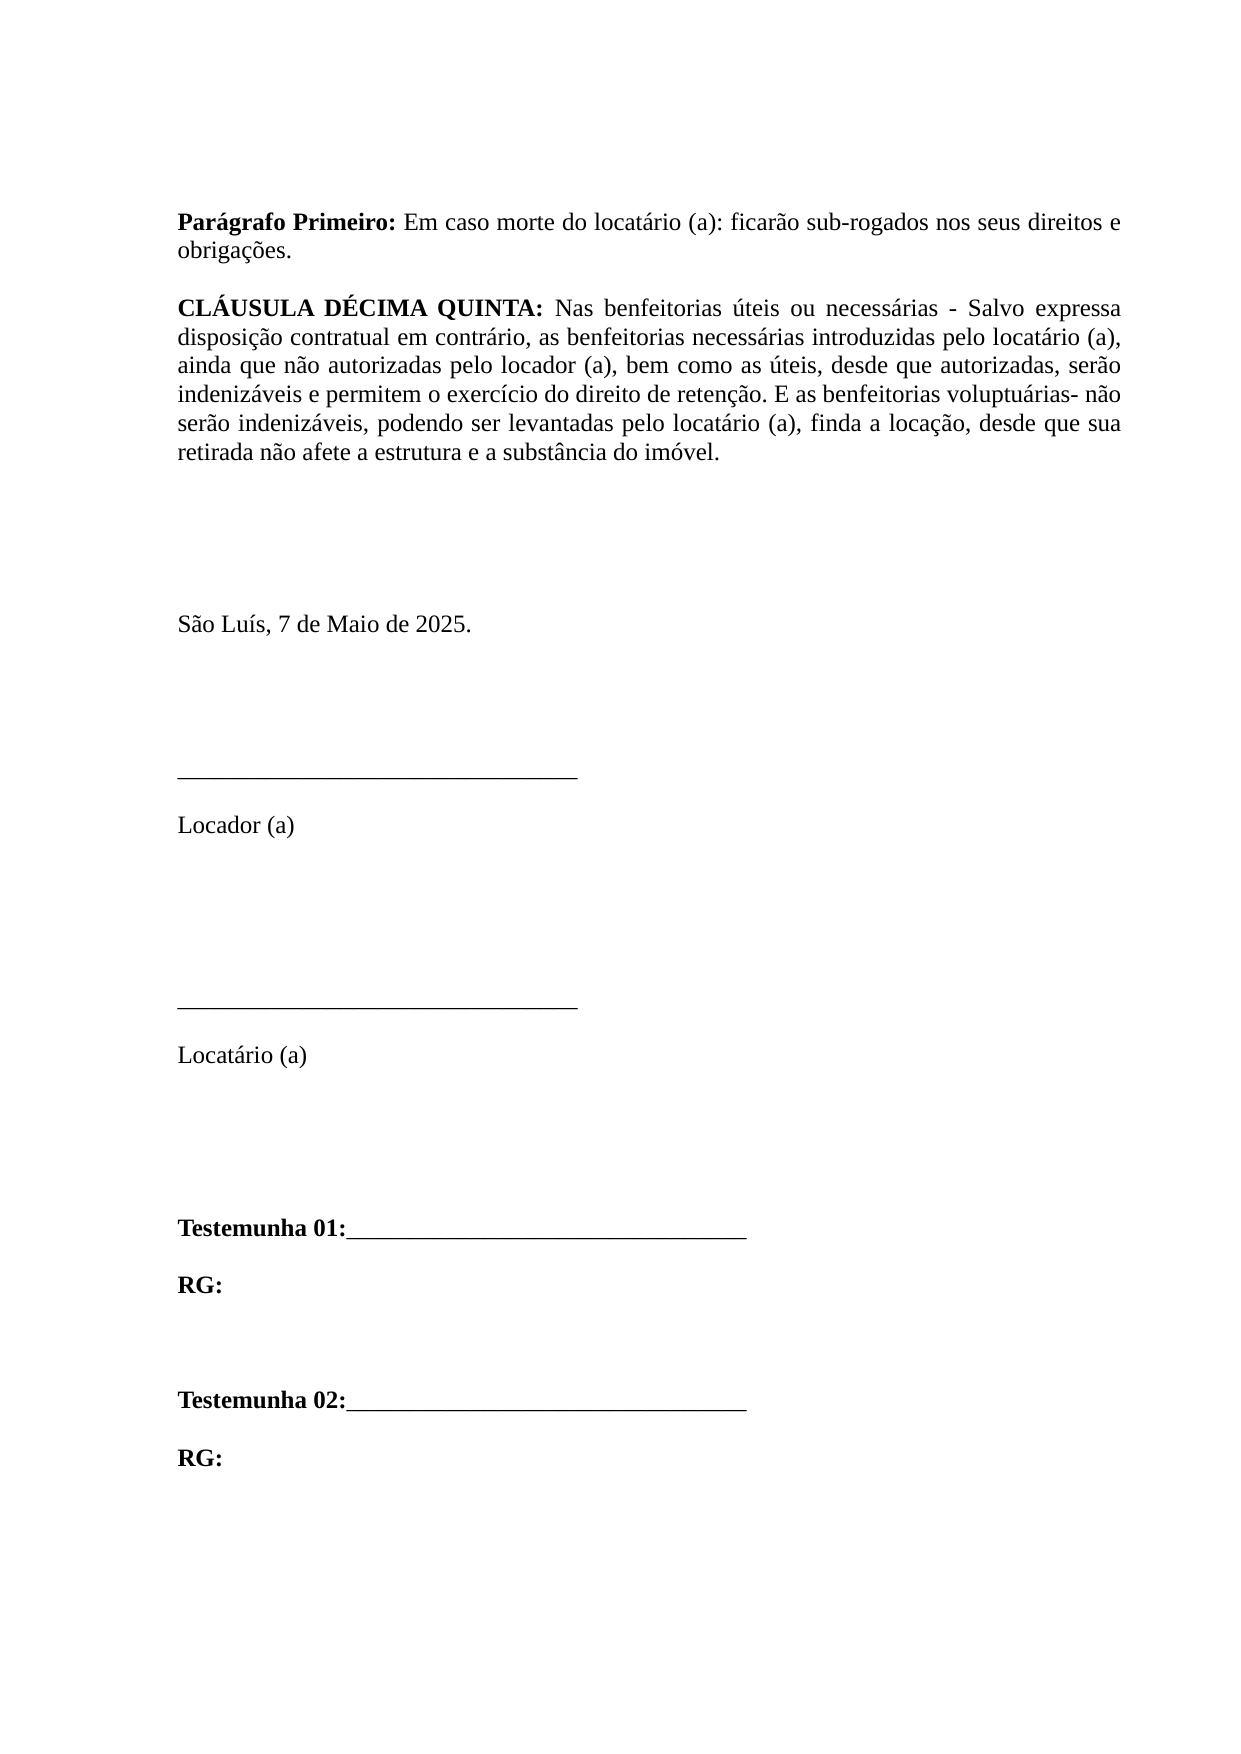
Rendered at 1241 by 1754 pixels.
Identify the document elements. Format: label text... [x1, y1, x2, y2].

text Testemunha 01:________________________________ [177, 1213, 1122, 1242]
text São Luís, 7 de Maio de 2025. [177, 609, 1122, 638]
text ________________________________ [177, 983, 1122, 1012]
text CLÁUSULA DÉCIMA QUINTA: Nas benfeitorias úteis ou necessárias - Salvo expressa disposição contratual em contrário, as benfeitorias necessárias introduzidas pelo locatário (a), ainda que não autorizadas pelo locador (a), bem como as úteis, desde que autorizadas, serão indenizáveis e permitem o exercício do direito de retenção. E as benfeitorias voluptuárias- não serão indenizáveis, podendo ser levantadas pelo locatário (a), finda a locação, desde que sua retirada não afete a estrutura e a substância do imóvel. [177, 293, 1122, 465]
text Locatário (a) [177, 1040, 1122, 1069]
text ________________________________ [177, 753, 1122, 782]
text Locador (a) [177, 810, 1122, 839]
text RG: [177, 1270, 1122, 1299]
text Parágrafo Primeiro: Em caso morte do locatário (a): ficarão sub-rogados nos seus direitos e obrigações. [177, 207, 1122, 264]
text RG: [177, 1443, 1122, 1472]
text Testemunha 02:________________________________ [177, 1385, 1122, 1414]
